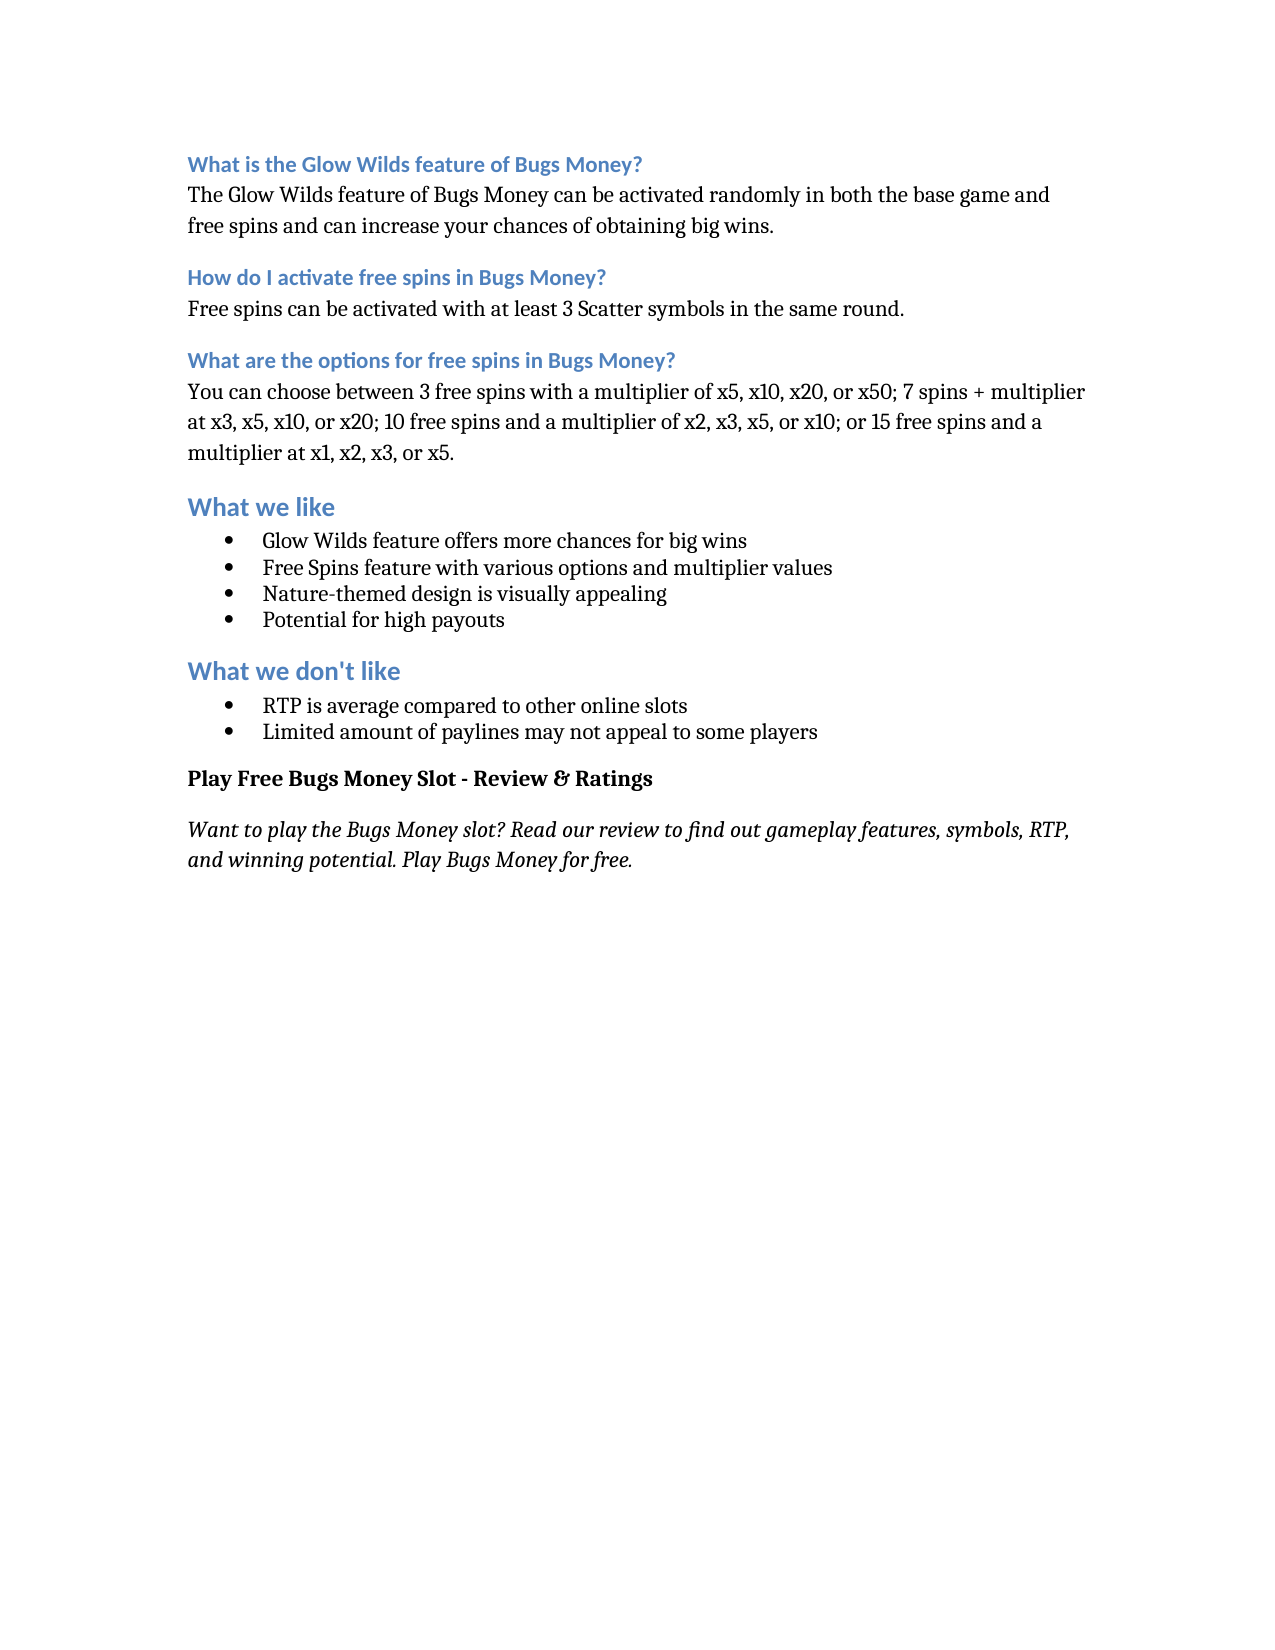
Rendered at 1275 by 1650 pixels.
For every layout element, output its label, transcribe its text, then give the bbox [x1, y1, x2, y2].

list Limited amount of paylines may not appeal to some players [225, 719, 1087, 745]
subtitle What is the Glow Wilds feature of Bugs Money? [187, 150, 1087, 178]
list Nature-themed design is visually appealing [225, 581, 1087, 607]
list RTP is average compared to other online slots [225, 692, 1087, 719]
text Free spins can be activated with at least 3 Scatter symbols in the same round. [187, 296, 1087, 322]
text Want to play the Bugs Money slot? Read our review to find out gameplay features, symbols, RTP, and winning potential. Play Bugs Money for free. [187, 817, 1087, 873]
text Play Free Bugs Money Slot - Review & Ratings [187, 766, 1087, 792]
list Potential for high payouts [225, 607, 1087, 634]
text The Glow Wilds feature of Bugs Money can be activated randomly in both the base game and free spins and can increase your chances of obtaining big wins. [187, 182, 1087, 239]
subtitle What are the options for free spins in Bugs Money? [187, 347, 1087, 375]
subtitle How do I activate free spins in Bugs Money? [187, 263, 1087, 291]
subtitle What we don't like [187, 654, 1087, 687]
text You can choose between 3 free spins with a multiplier of x5, x10, x20, or x50; 7 spins + multiplier at x3, x5, x10, or x20; 10 free spins and a multiplier of x2, x3, x5, or x10; or 15 free spins and a multiplier at x1, x2, x3, or x5. [187, 379, 1087, 466]
list Glow Wilds feature offers more chances for big wins [225, 528, 1087, 554]
subtitle What we like [187, 490, 1087, 523]
list Free Spins feature with various options and multiplier values [225, 554, 1087, 581]
